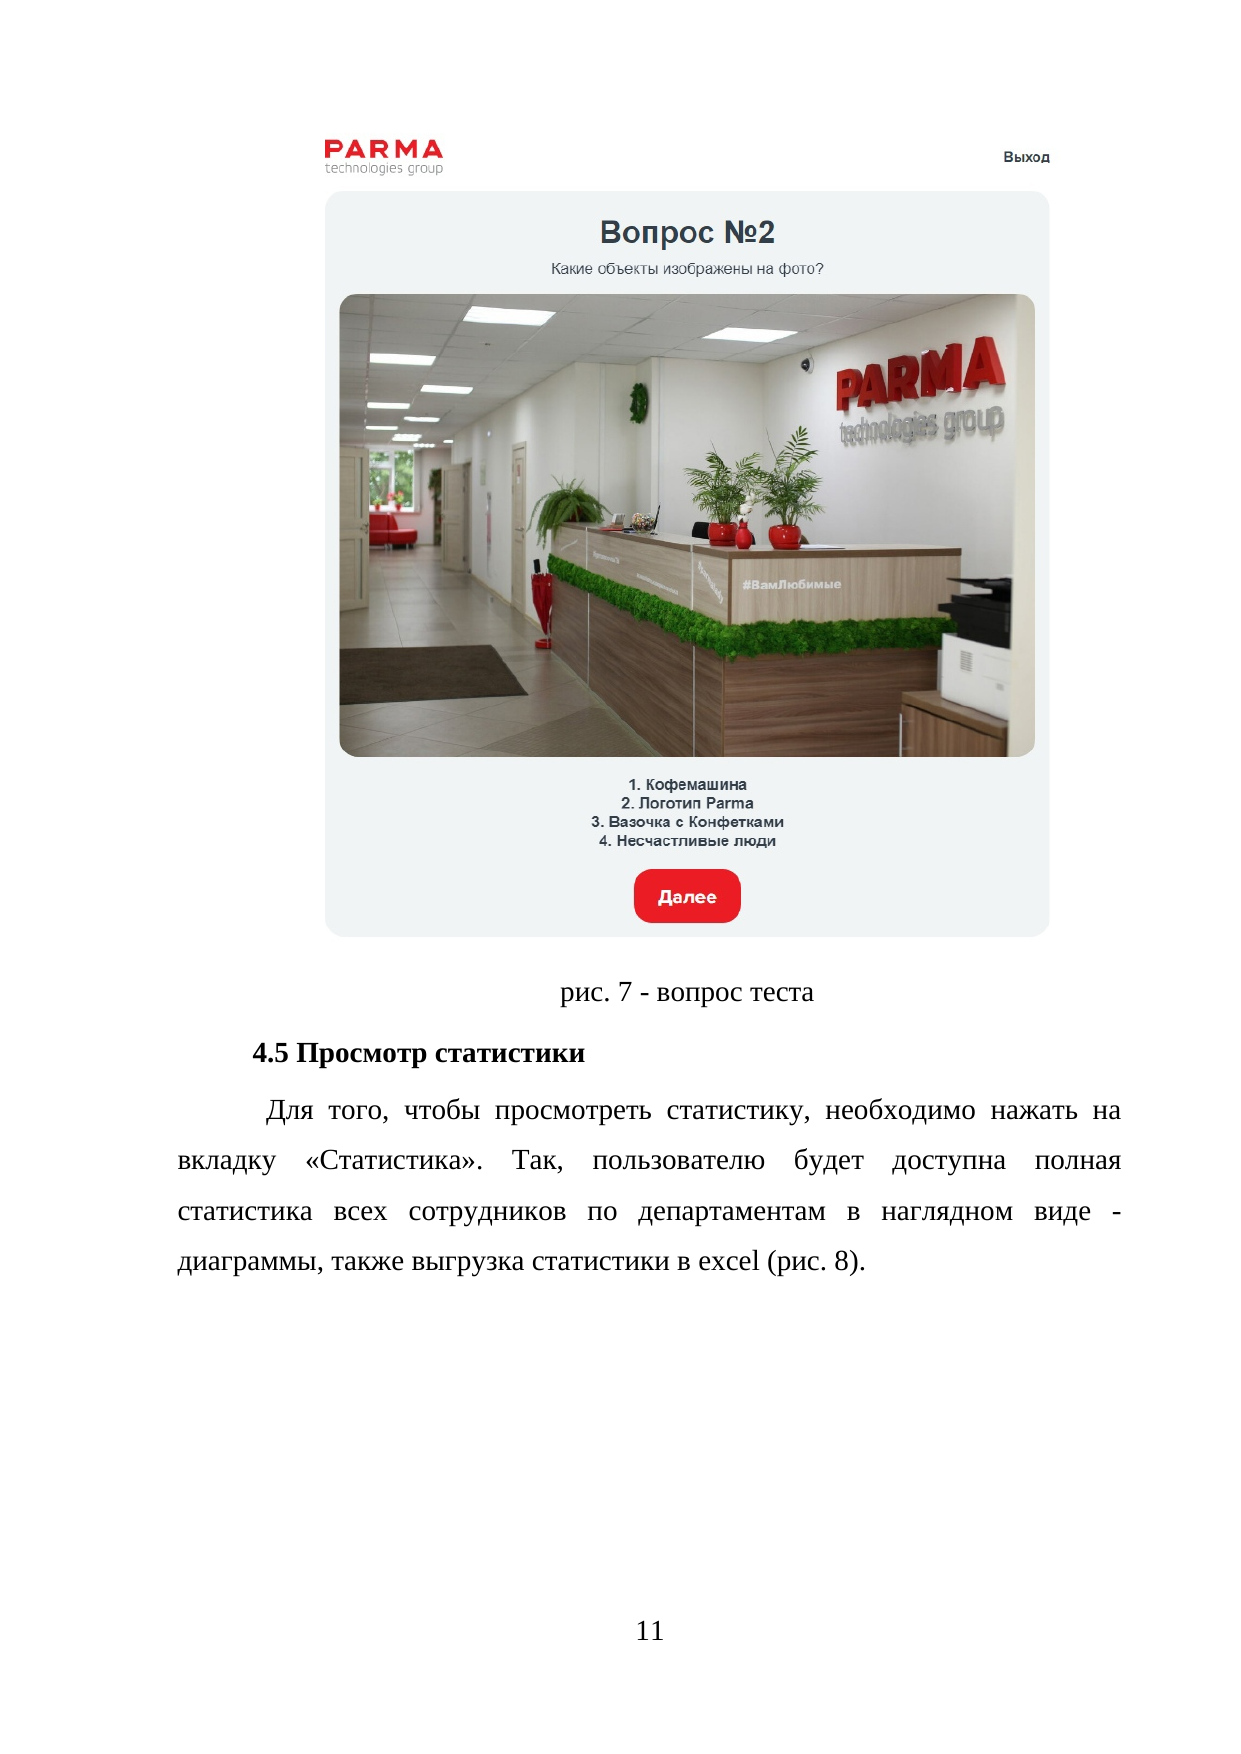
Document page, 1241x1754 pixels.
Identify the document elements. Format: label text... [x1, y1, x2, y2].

subtitle 4.5 Просмотр статистики [252, 1036, 1122, 1069]
text Для того, чтобы просмотреть статистику, необходимо нажать на вкладку «Статистика». Так, пользователю будет доступна полная статистика всех сотрудников по департаментам в наглядном виде - диаграммы, также выгрузка статистики в excel (рис. 8). [177, 1092, 1122, 1277]
text рис. 7 - вопрос теста [252, 974, 1122, 1008]
picture [310, 118, 1064, 956]
